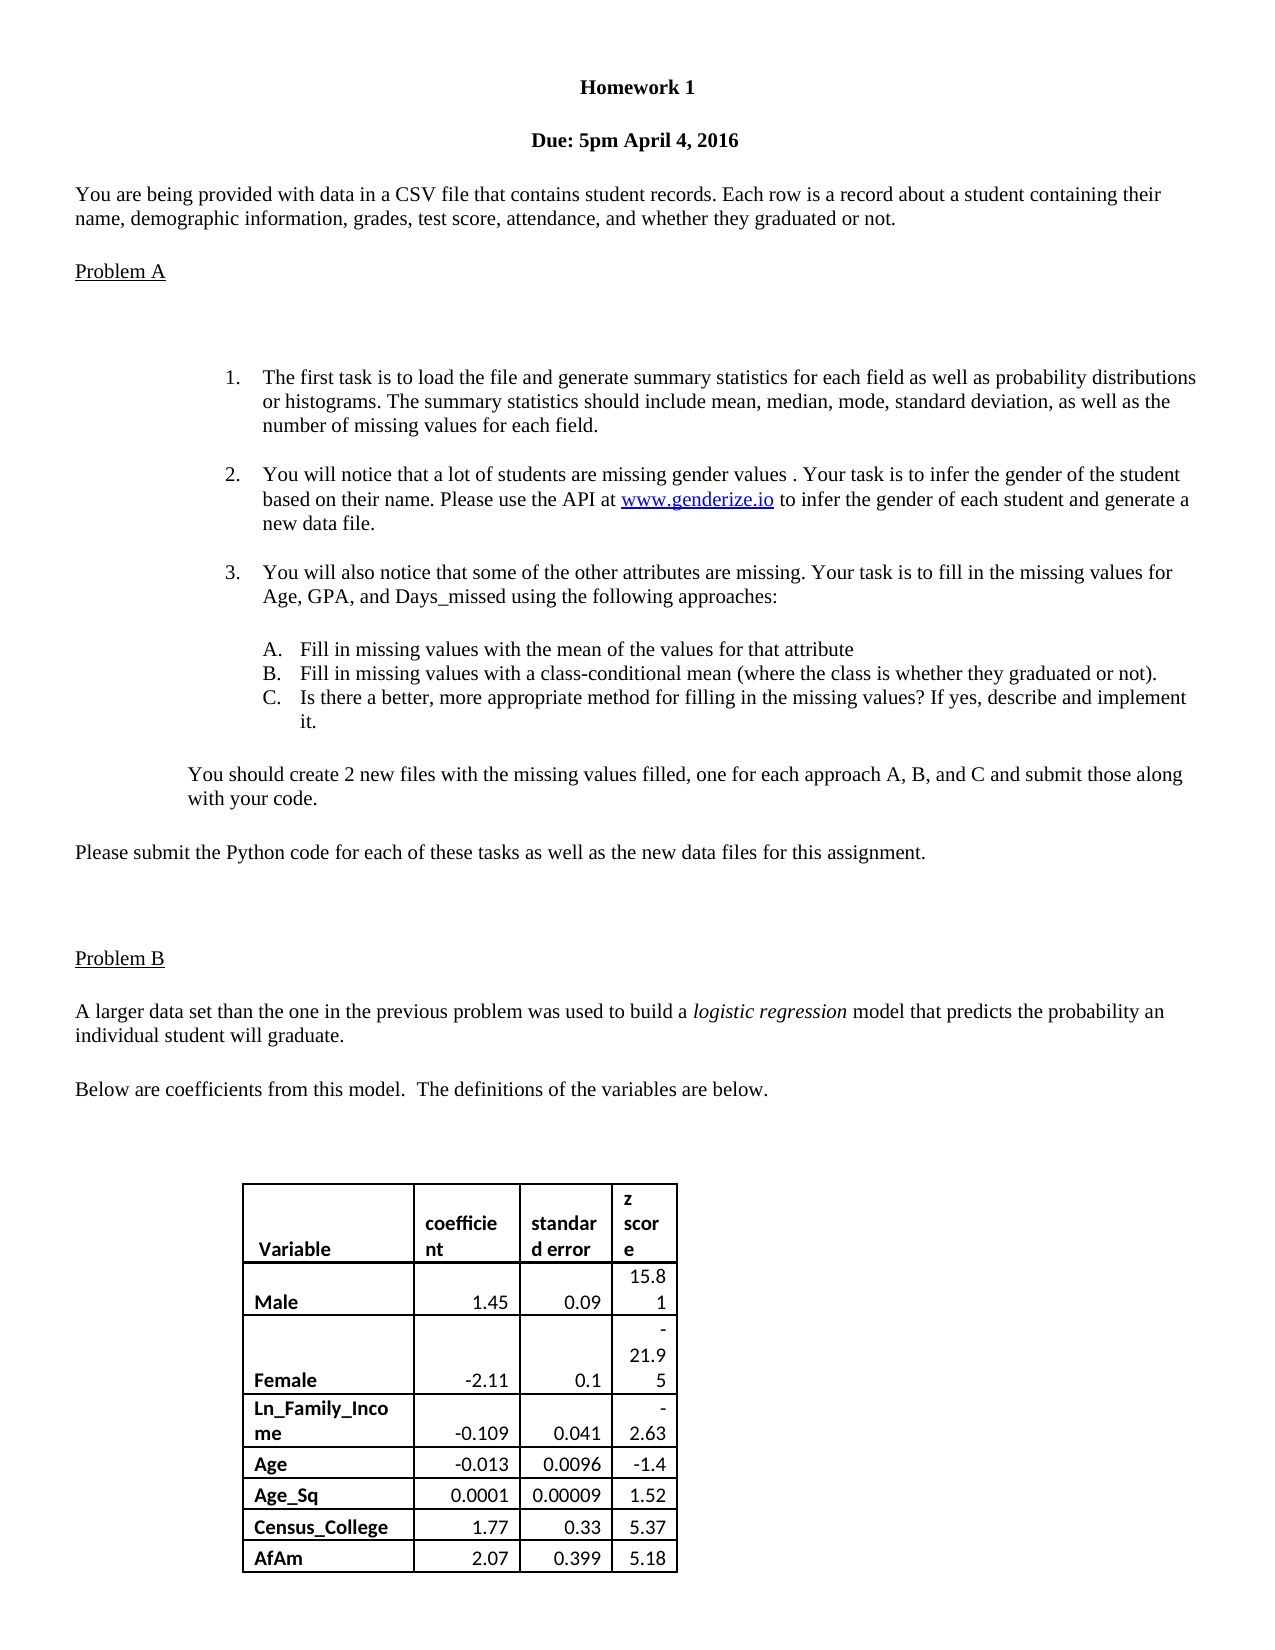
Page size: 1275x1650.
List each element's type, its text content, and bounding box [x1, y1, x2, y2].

table_cell 5.37 [613, 1510, 676, 1539]
table_cell 15.81 [613, 1264, 676, 1314]
table_cell 5.18 [613, 1541, 676, 1571]
text A larger data set than the one in the previous problem was used to build a logistic regression model that predicts the probability an individual student will graduate. [75, 999, 1200, 1047]
table_cell Age [244, 1448, 413, 1477]
list Fill in missing values with a class-conditional mean (where the class is whether they graduated or not). [262, 661, 1200, 685]
list Fill in missing values with the mean of the values for that attribute [262, 637, 1200, 661]
table_cell Ln_Family_Income [244, 1395, 413, 1446]
table_cell 0.00009 [521, 1479, 611, 1508]
table_cell 0.399 [521, 1541, 611, 1571]
table_cell 1.45 [415, 1264, 519, 1314]
table_cell 1.52 [613, 1479, 676, 1508]
text Due: 5pm April 4, 2016 [75, 128, 1200, 152]
table_cell Age_Sq [244, 1479, 413, 1508]
table_cell 0.0096 [521, 1448, 611, 1477]
text Please submit the Python code for each of these tasks as well as the new data files for this assignment. [75, 839, 1200, 864]
table_cell -1.4 [613, 1448, 676, 1477]
table_cell AfAm [244, 1541, 413, 1571]
text Below are coefficients from this model. The definitions of the variables are below. [75, 1077, 1200, 1101]
table_header coefficient [415, 1185, 519, 1261]
table_cell 0.041 [521, 1395, 611, 1446]
table_cell 0.33 [521, 1510, 611, 1539]
table_cell Male [244, 1264, 413, 1314]
table_cell -0.013 [415, 1448, 519, 1477]
table_header standard error [521, 1185, 611, 1261]
text Problem B [75, 946, 1200, 970]
table_cell 0.1 [521, 1316, 611, 1393]
text Homework 1 [75, 75, 1200, 99]
list The first task is to load the file and generate summary statistics for each field as well as probability distributions or histograms. The summary statistics should include mean, median, mode, standard deviation, as well as the number of missing values for each field. [225, 365, 1200, 437]
table_header Variable [244, 1185, 413, 1261]
table_cell Female [244, 1316, 413, 1393]
text You should create 2 new files with the missing values filled, one for each approach A, B, and C and submit those along with your code. [187, 762, 1200, 810]
table_cell -2.63 [613, 1395, 676, 1446]
table_cell -21.95 [613, 1316, 676, 1393]
table_cell 0.09 [521, 1264, 611, 1314]
list Is there a better, more appropriate method for filling in the missing values? If yes, describe and implement it. [262, 685, 1200, 733]
table_cell 0.0001 [415, 1479, 519, 1508]
list You will also notice that some of the other attributes are missing. Your task is to fill in the missing values for Age, GPA, and Days_missed using the following approaches: [225, 559, 1200, 608]
table_cell 1.77 [415, 1510, 519, 1539]
table_cell -2.11 [415, 1316, 519, 1393]
table_header z score [613, 1185, 676, 1261]
list You will notice that a lot of students are missing gender values . Your task is to infer the gender of the student based on their name. Please use the API at www.genderize.io to infer the gender of each student and generate a new data file. [225, 462, 1200, 534]
text You are being provided with data in a CSV file that contains student records. Each row is a record about a student containing their name, demographic information, grades, test score, attendance, and whether they graduated or not. [75, 181, 1200, 229]
text Problem A [75, 259, 1200, 283]
table_cell Census_College [244, 1510, 413, 1539]
table_cell 2.07 [415, 1541, 519, 1571]
table_cell -0.109 [415, 1395, 519, 1446]
